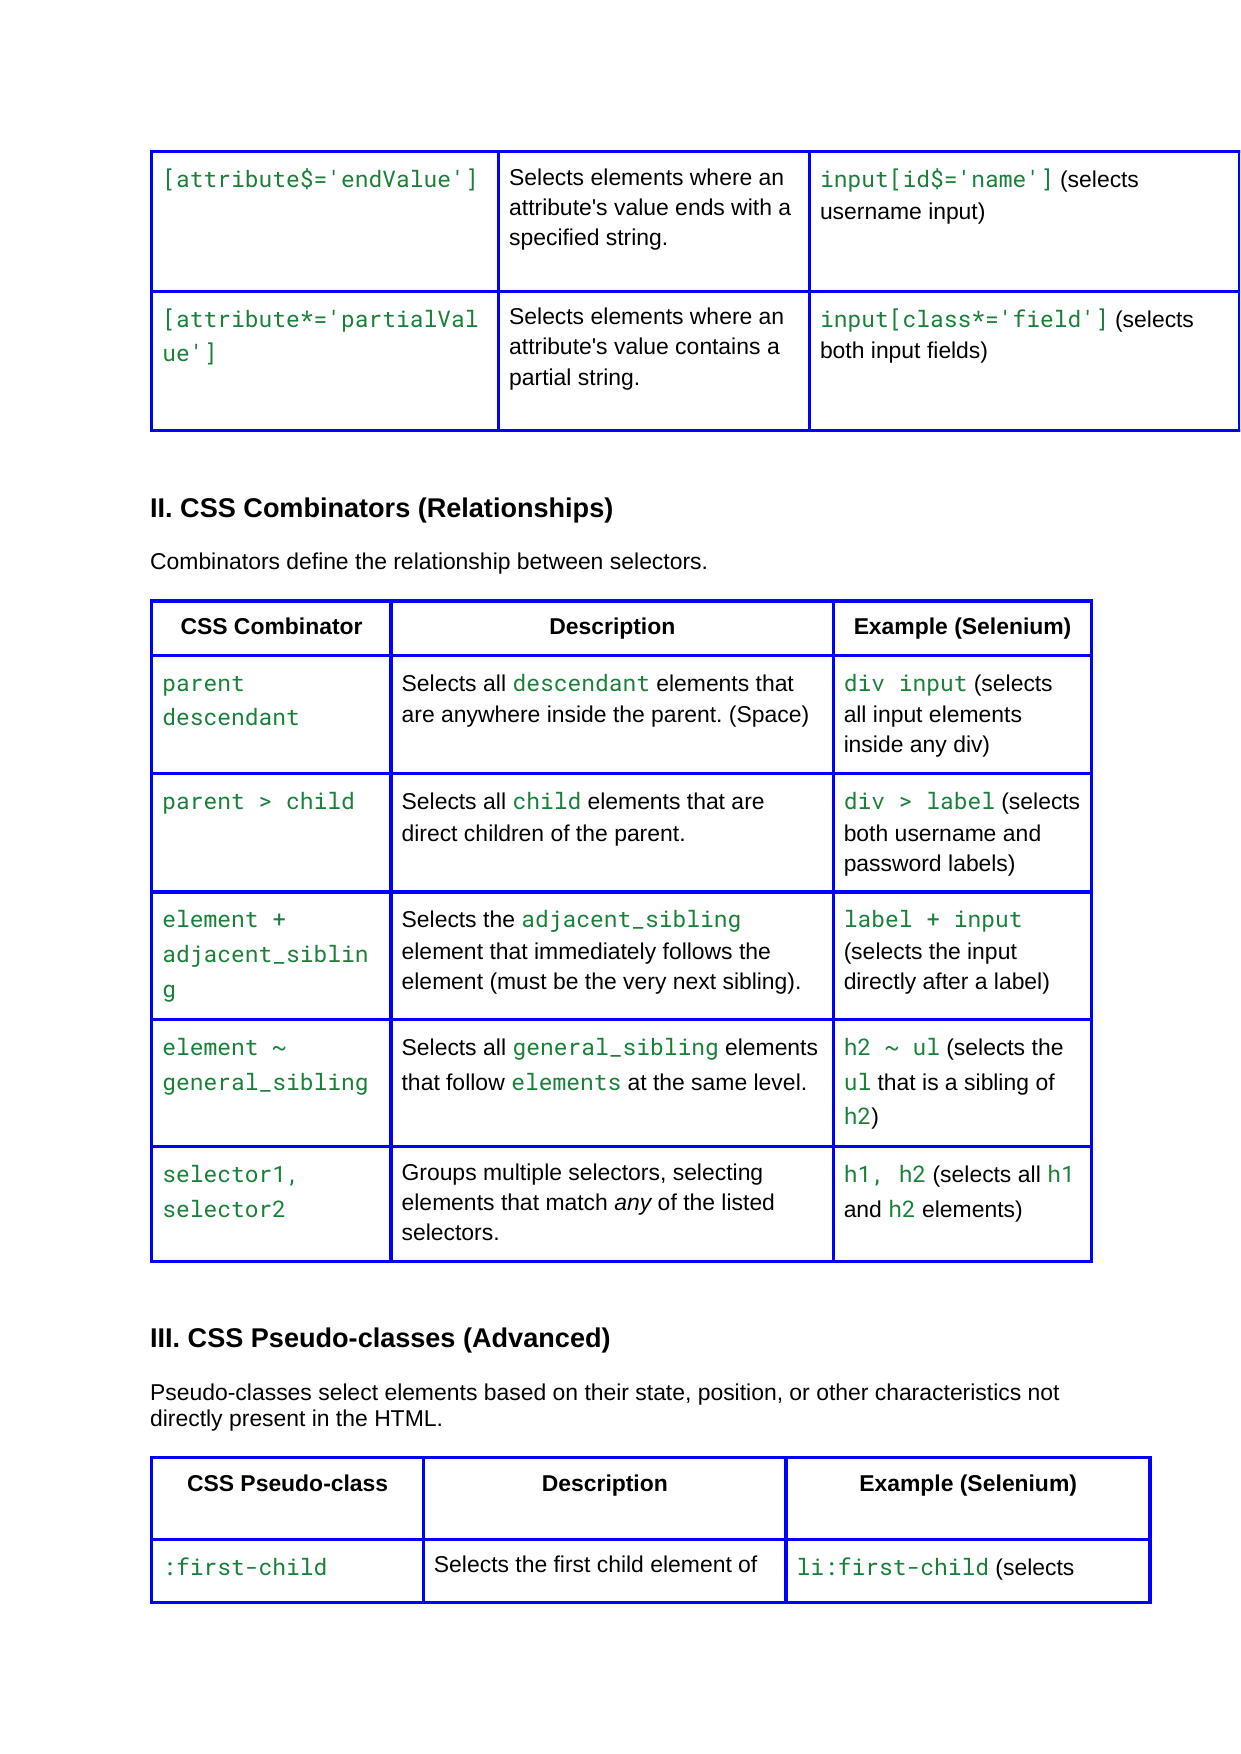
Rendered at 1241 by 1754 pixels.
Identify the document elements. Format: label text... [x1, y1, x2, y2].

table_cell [788, 1541, 1148, 1601]
table_cell input[id$='name'] (selects username input) [811, 153, 1238, 289]
table_header Description [393, 603, 832, 653]
table_cell input[class*='field'] (selects both input fields) [811, 293, 1238, 429]
text Combinators define the relationship between selectors. [150, 548, 1090, 574]
table_cell selector1, selector2 [153, 1148, 389, 1260]
table_cell Selects elements where an attribute's value contains a partial string. [500, 293, 808, 429]
table_cell element ~ general_sibling [153, 1021, 389, 1145]
table_cell h2 ~ ul (selects the ul that is a sibling of h2) [835, 1021, 1090, 1145]
subtitle II. CSS Combinators (Relationships) [150, 492, 1090, 523]
table_header Example (Selenium) [835, 603, 1090, 653]
table_cell Selects elements where an attribute's value ends with a specified string. [500, 153, 808, 289]
text Pseudo-classes select elements based on their state, position, or other characteristics not directly present in the HTML. [150, 1378, 1090, 1431]
table_cell parent > child [153, 775, 389, 890]
table_header Description [425, 1459, 784, 1538]
table_cell element + adjacent_sibling [153, 894, 389, 1018]
table_cell div > label (selects both username and password labels) [835, 775, 1090, 890]
table_cell label + input (selects the input directly after a label) [835, 894, 1090, 1018]
table_cell [attribute$='endValue'] [153, 153, 497, 289]
table_cell Selects the adjacent_sibling element that immediately follows the element (must be the very next sibling). [393, 894, 832, 1018]
table_cell Selects all child elements that are direct children of the parent. [393, 775, 832, 890]
table_cell h1, h2 (selects all h1 and h2 elements) [835, 1148, 1090, 1260]
table_cell [attribute*='partialValue'] [153, 293, 497, 429]
table_cell parent descendant [153, 657, 389, 772]
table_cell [425, 1541, 784, 1601]
table_cell Groups multiple selectors, selecting elements that match any of the listed selectors. [393, 1148, 832, 1260]
table_header CSS Combinator [153, 603, 389, 653]
table_header CSS Pseudo-class [153, 1459, 422, 1538]
table_cell Selects all descendant elements that are anywhere inside the parent. (Space) [393, 657, 832, 772]
table_header Example (Selenium) [788, 1459, 1148, 1538]
table_cell Selects all general_sibling elements that follow elements at the same level. [393, 1021, 832, 1145]
table_cell div input (selects all input elements inside any div) [835, 657, 1090, 772]
table_cell :first-child [153, 1541, 422, 1601]
subtitle III. CSS Pseudo-classes (Advanced) [150, 1322, 1090, 1353]
